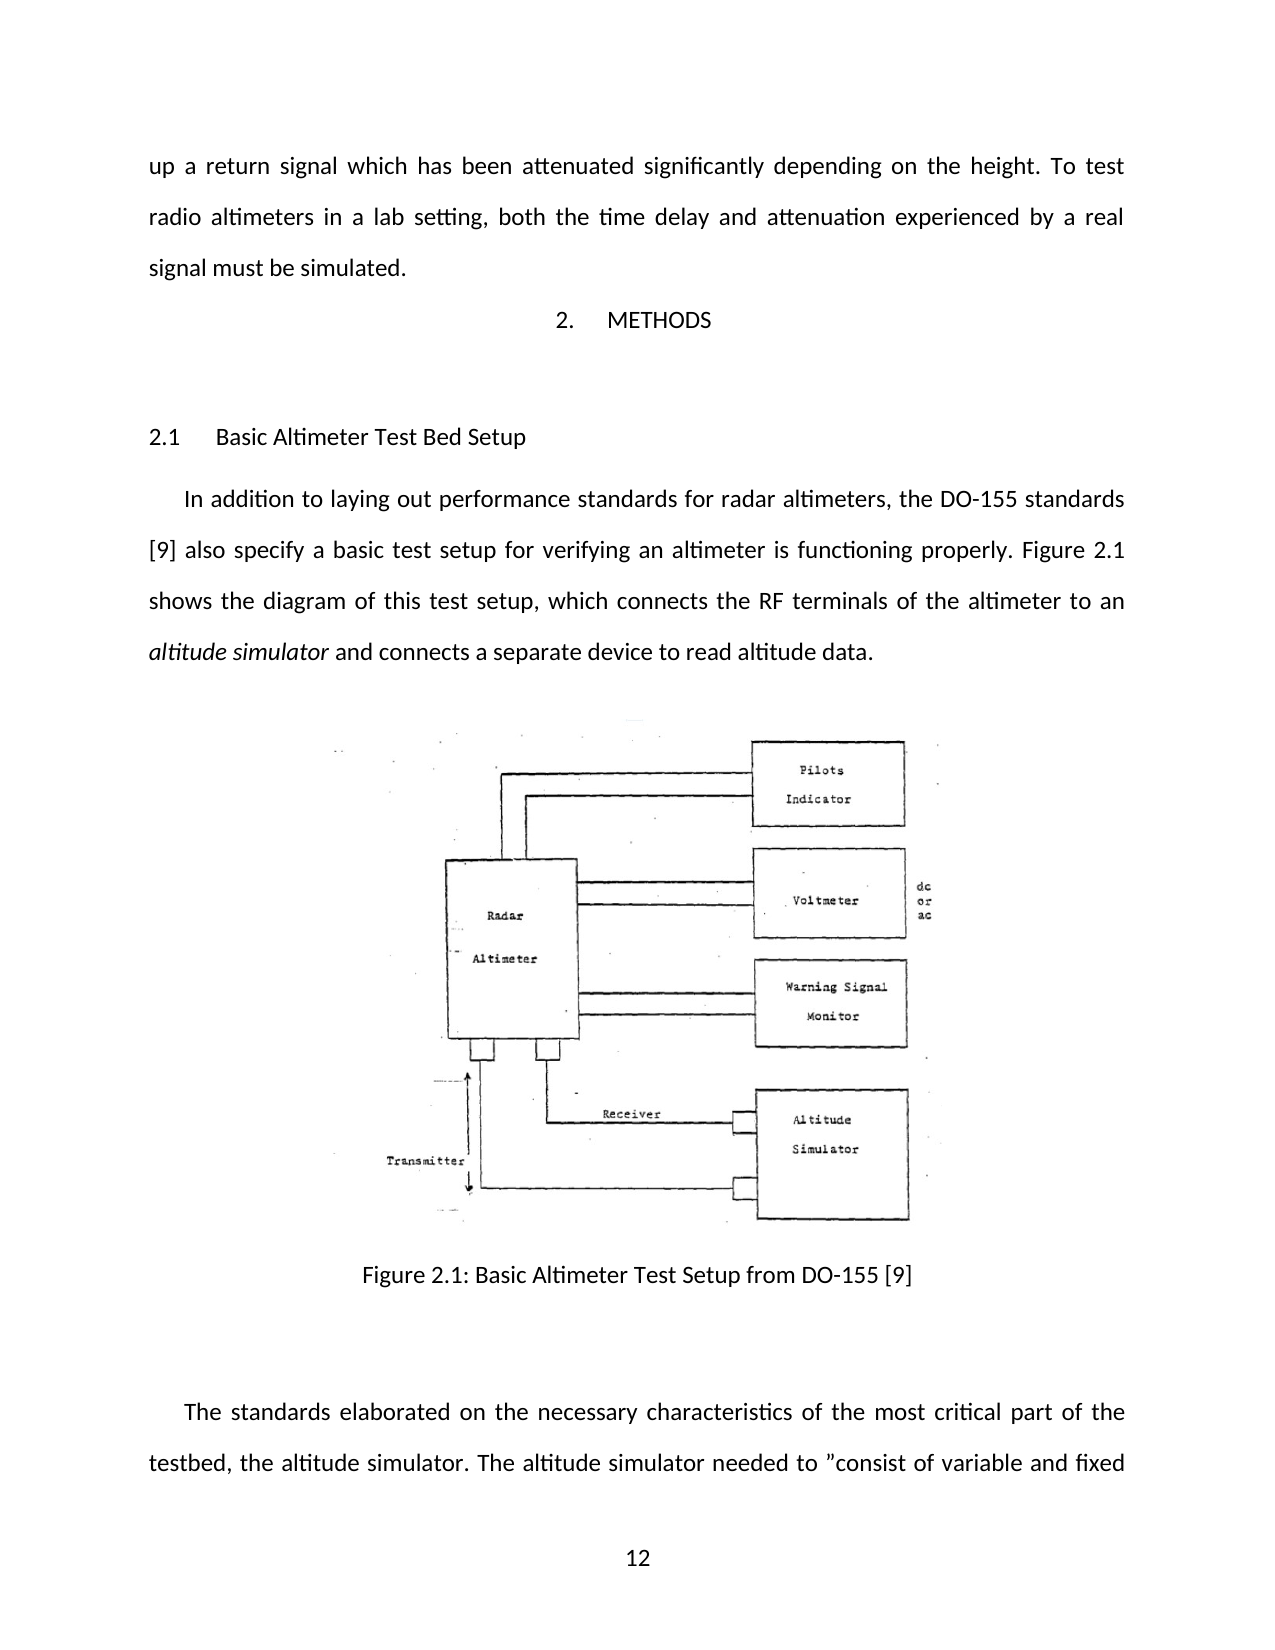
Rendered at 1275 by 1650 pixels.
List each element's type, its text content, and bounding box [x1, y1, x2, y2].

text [148, 150, 1127, 283]
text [148, 1396, 1127, 1478]
text In addition to laying out performance standards for radar altimeters, the DO-155 standards [9] also specify a basic test setup for verifying an altimeter is functioning properly. Figure 2.1 shows the diagram of this test setup, which connects the RF terminals of the altimeter to an altitude simulator and connects a separate device to read altitude data. [148, 483, 1127, 667]
picture [333, 719, 942, 1232]
text 2. METHODS [150, 304, 1178, 335]
subtitle 2.1 Basic Altimeter Test Bed Setup [148, 421, 970, 452]
text Figure 2.1: Basic Altimeter Test Setup from DO-155 [9] [150, 1259, 1125, 1290]
